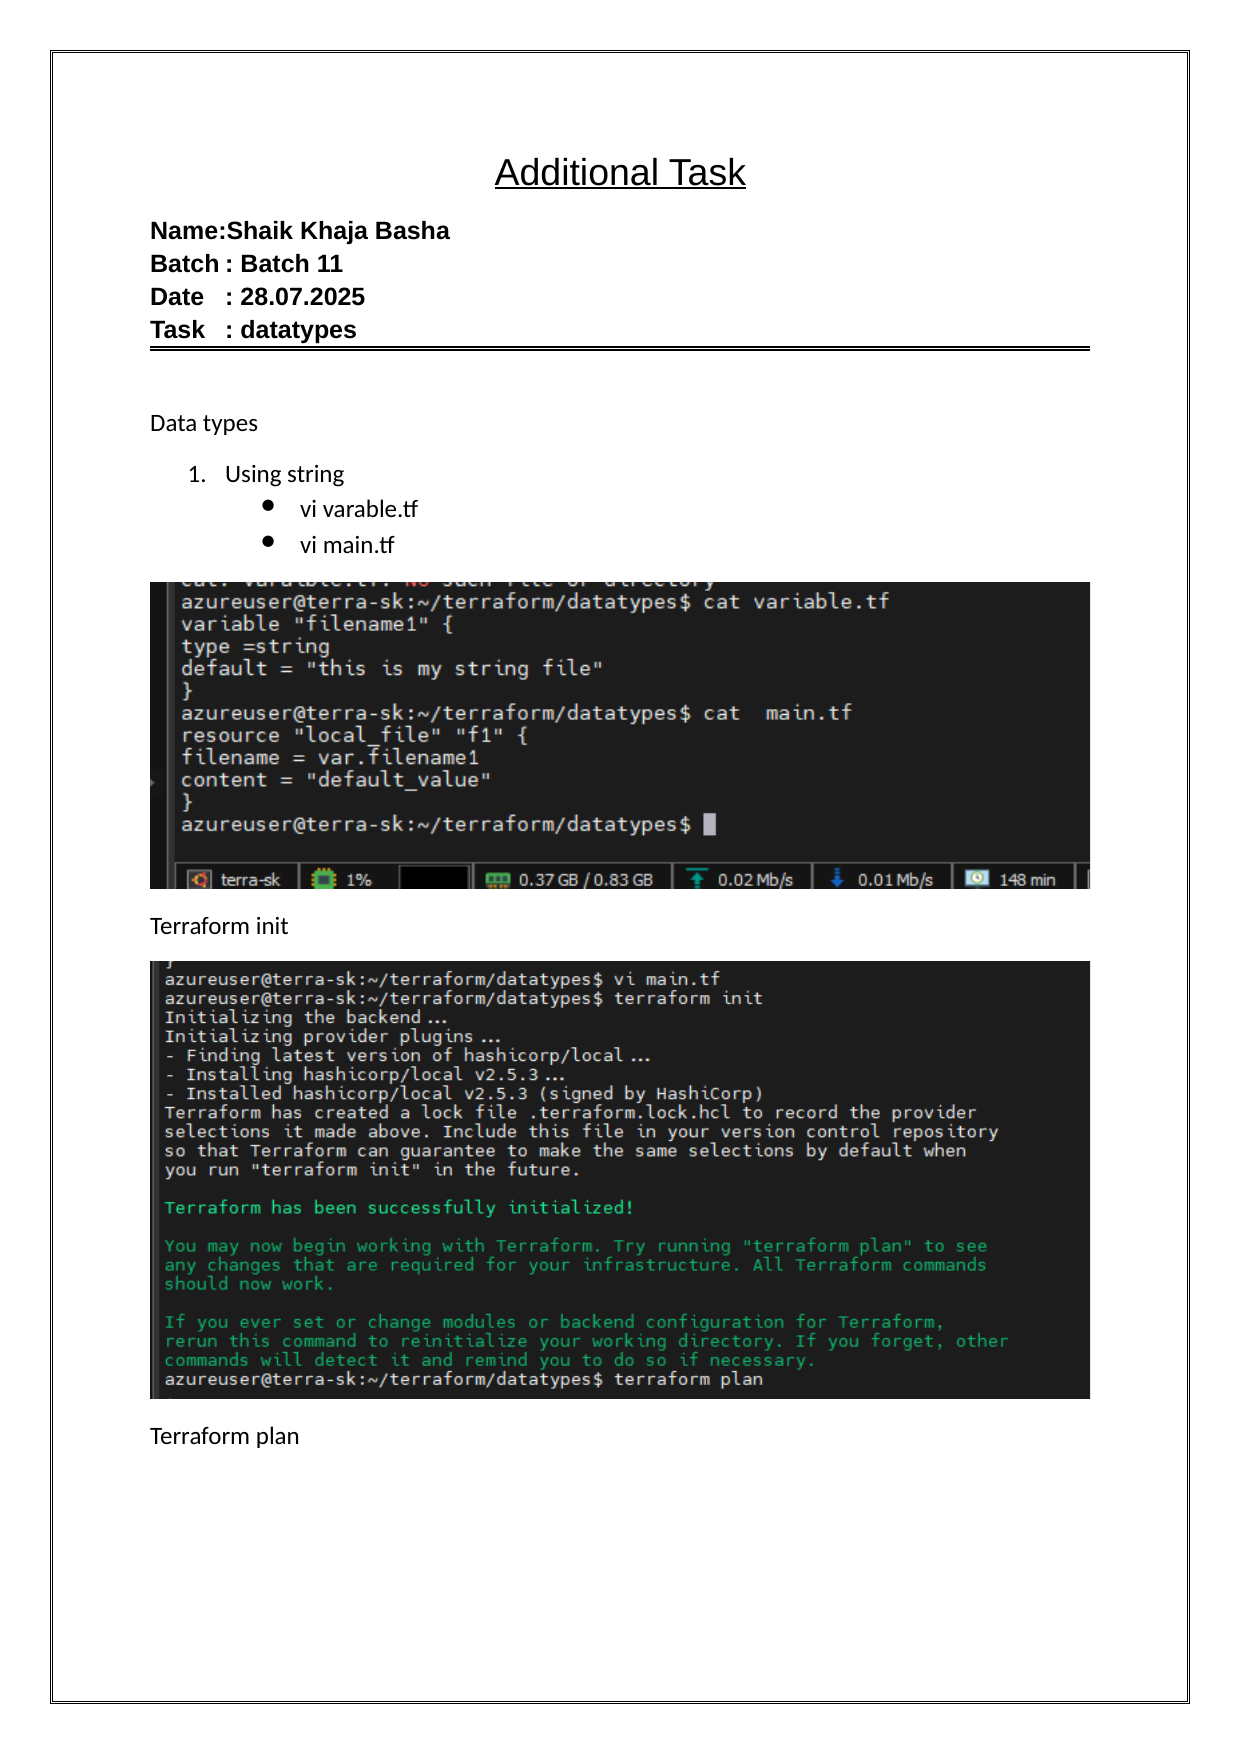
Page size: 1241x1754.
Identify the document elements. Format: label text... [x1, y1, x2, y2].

picture [150, 961, 1091, 1399]
list Using string [187, 458, 1090, 489]
list vi main.tf [262, 529, 1090, 561]
text Name:Shaik Khaja Basha [150, 216, 1090, 245]
list vi varable.tf [262, 493, 1090, 525]
text Terraform init [150, 910, 1090, 940]
text Additional Task [150, 150, 1090, 193]
text Terraform plan [150, 1420, 1090, 1451]
picture [150, 582, 1091, 889]
text Batch : Batch 11 [150, 249, 1090, 278]
text Data types [150, 407, 1090, 437]
text Task : datatypes [150, 315, 1090, 346]
text Date : 28.07.2025 [150, 282, 1090, 311]
